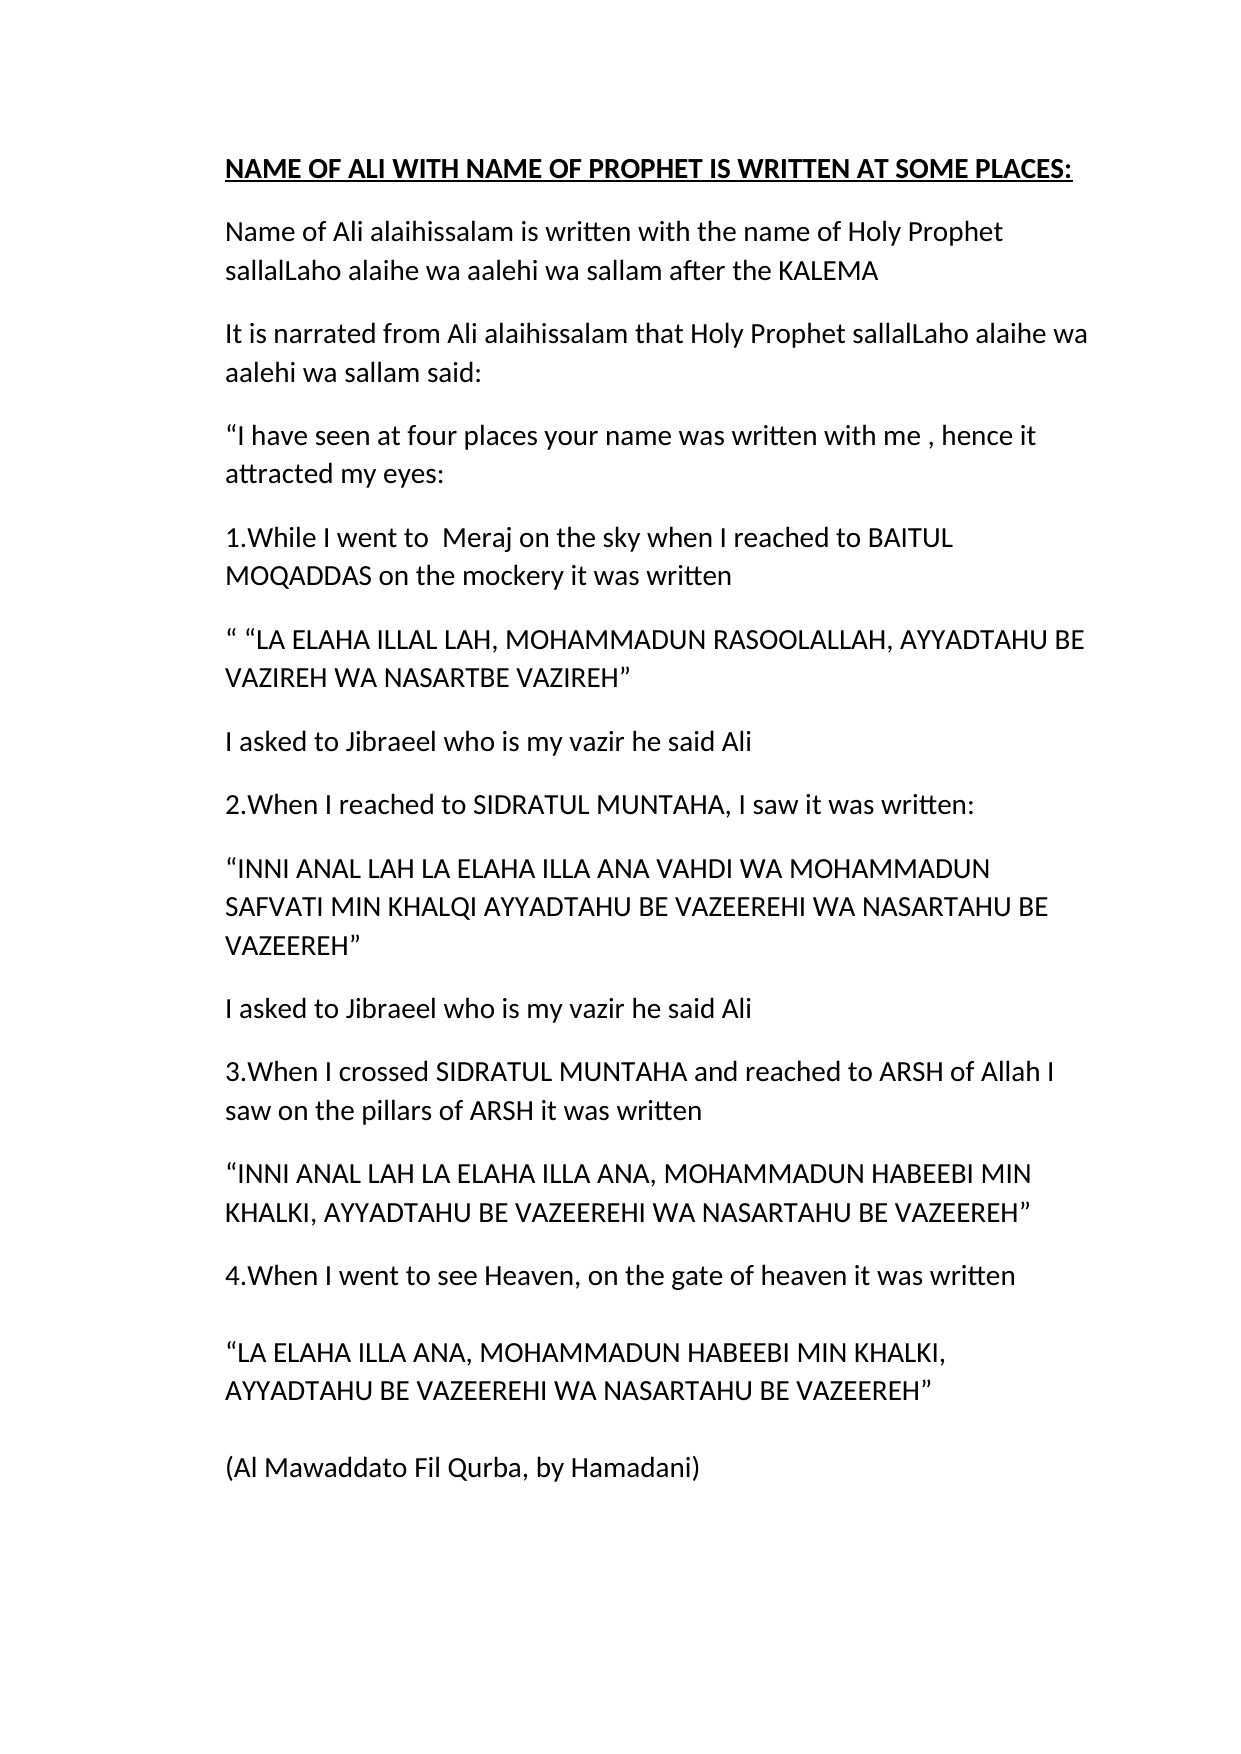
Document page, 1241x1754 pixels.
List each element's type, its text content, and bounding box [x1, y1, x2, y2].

list (Al Mawaddato Fil Qurba, by Hamadani) [225, 1449, 1090, 1485]
text “I have seen at four places your name was written with me , hence it attracted my eyes: [225, 417, 1090, 491]
text 2.When I reached to SIDRATUL MUNTAHA, I saw it was written: [225, 786, 1090, 822]
text “INNI ANAL LAH LA ELAHA ILLA ANA, MOHAMMADUN HABEEBI MIN KHALKI, AYYADTAHU BE VAZEEREHI WA NASARTAHU BE VAZEEREH” [225, 1155, 1090, 1229]
text “INNI ANAL LAH LA ELAHA ILLA ANA VAHDI WA MOHAMMADUN SAFVATI MIN KHALQI AYYADTAHU BE VAZEEREHI WA NASARTAHU BE VAZEEREH” [225, 850, 1090, 962]
text NAME OF ALI WITH NAME OF PROPHET IS WRITTEN AT SOME PLACES: [225, 150, 1090, 186]
text 3.When I crossed SIDRATUL MUNTAHA and reached to ARSH of Allah I saw on the pillars of ARSH it was written [225, 1053, 1090, 1127]
text I asked to Jibraeel who is my vazir he said Ali [225, 990, 1090, 1026]
text I asked to Jibraeel who is my vazir he said Ali [225, 723, 1090, 758]
text “ “LA ELAHA ILLAL LAH, MOHAMMADUN RASOOLALLAH, AYYADTAHU BE VAZIREH WA NASARTBE VAZIREH” [225, 621, 1090, 695]
text 1.While I went to Meraj on the sky when I reached to BAITUL MOQADDAS on the mockery it was written [225, 519, 1090, 593]
text It is narrated from Ali alaihissalam that Holy Prophet sallalLaho alaihe wa aalehi wa sallam said: [225, 315, 1090, 389]
text Name of Ali alaihissalam is written with the name of Holy Prophet sallalLaho alaihe wa aalehi wa sallam after the KALEMA [225, 213, 1090, 287]
list 4.When I went to see Heaven, on the gate of heaven it was written [225, 1257, 1090, 1293]
list “LA ELAHA ILLA ANA, MOHAMMADUN HABEEBI MIN KHALKI, AYYADTAHU BE VAZEEREHI WA NASARTAHU BE VAZEEREH” [225, 1334, 1090, 1408]
